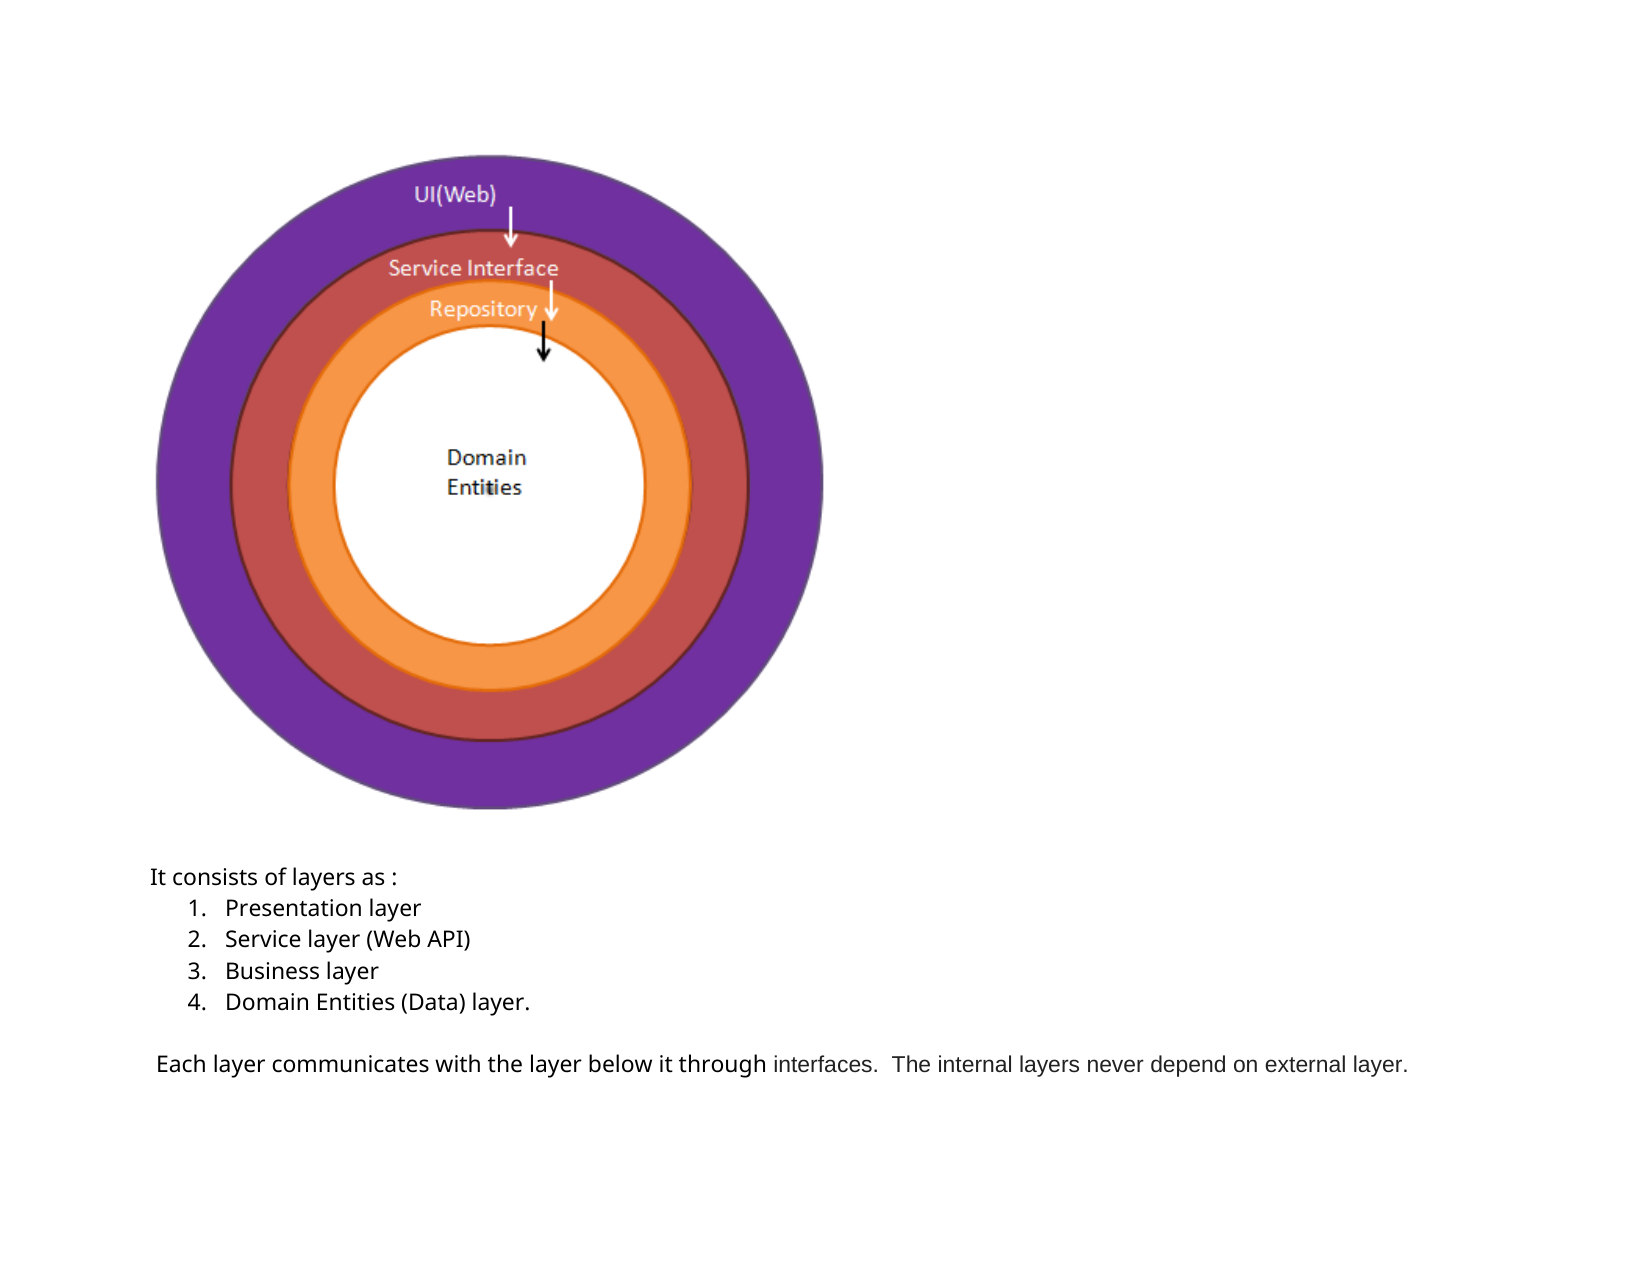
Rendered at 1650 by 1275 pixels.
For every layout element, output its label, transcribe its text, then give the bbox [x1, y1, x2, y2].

list Service layer (Web API) [187, 923, 1500, 955]
text It consists of layers as : [150, 861, 1500, 892]
picture [150, 150, 836, 830]
list Domain Entities (Data) layer. [187, 986, 1500, 1017]
text Each layer communicates with the layer below it through interfaces. The internal layers never depend on external layer. [150, 1048, 1500, 1080]
list Presentation layer [187, 892, 1500, 923]
list Business layer [187, 955, 1500, 986]
